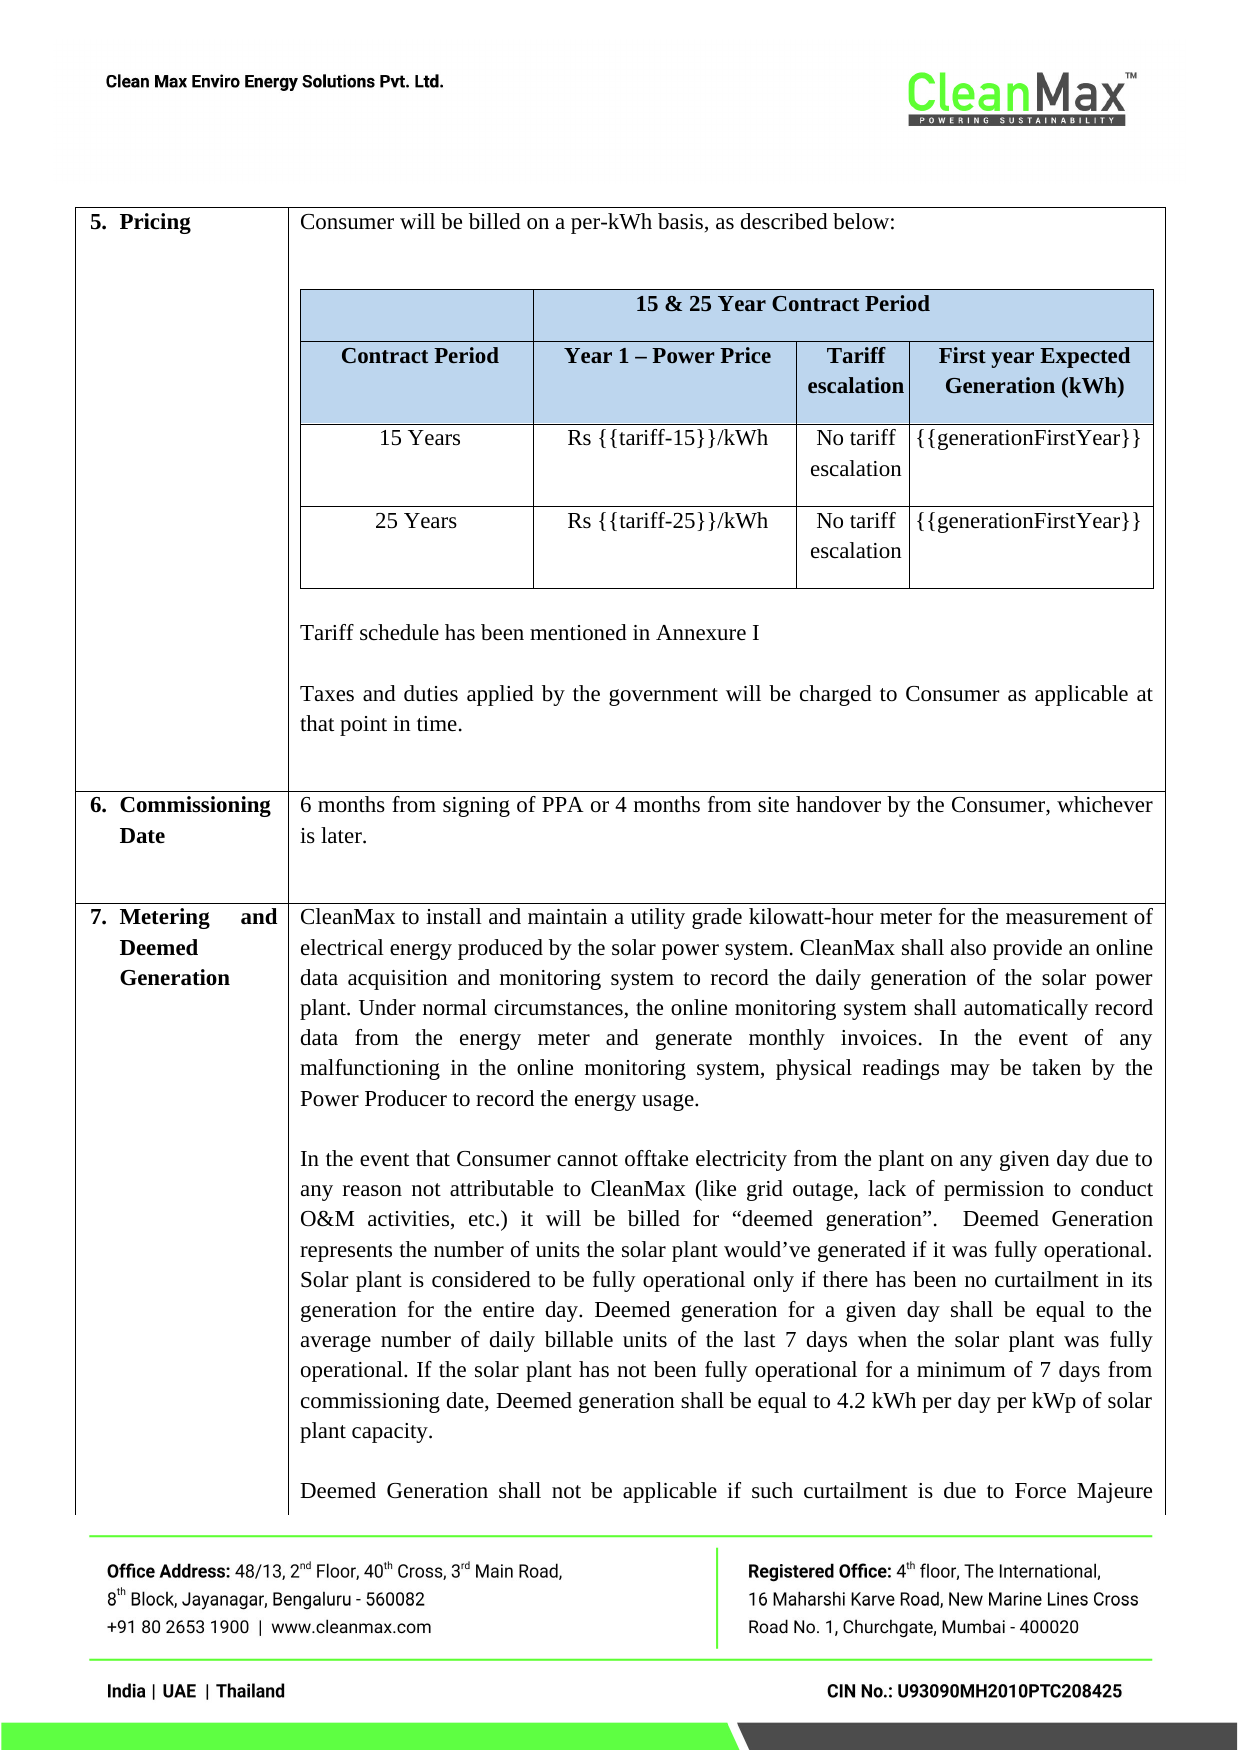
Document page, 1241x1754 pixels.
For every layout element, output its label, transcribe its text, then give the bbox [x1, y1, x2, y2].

table_cell Pricing [76, 208, 288, 791]
table_cell Consumer will be billed on a per-kWh basis, as described below: Tariff schedule has been mentioned in Annexure I Taxes and duties applied by the government will be charged to Consumer as applicable at that point in time. [289, 208, 1165, 791]
picture [0, 1515, 1236, 1750]
table_cell Metering and Deemed Generation [76, 904, 288, 1515]
picture [51, 39, 1186, 184]
table_cell 6 months from signing of PPA or 4 months from site handover by the Consumer, whichever is later. [289, 792, 1165, 902]
table_cell Commissioning Date [76, 792, 288, 902]
